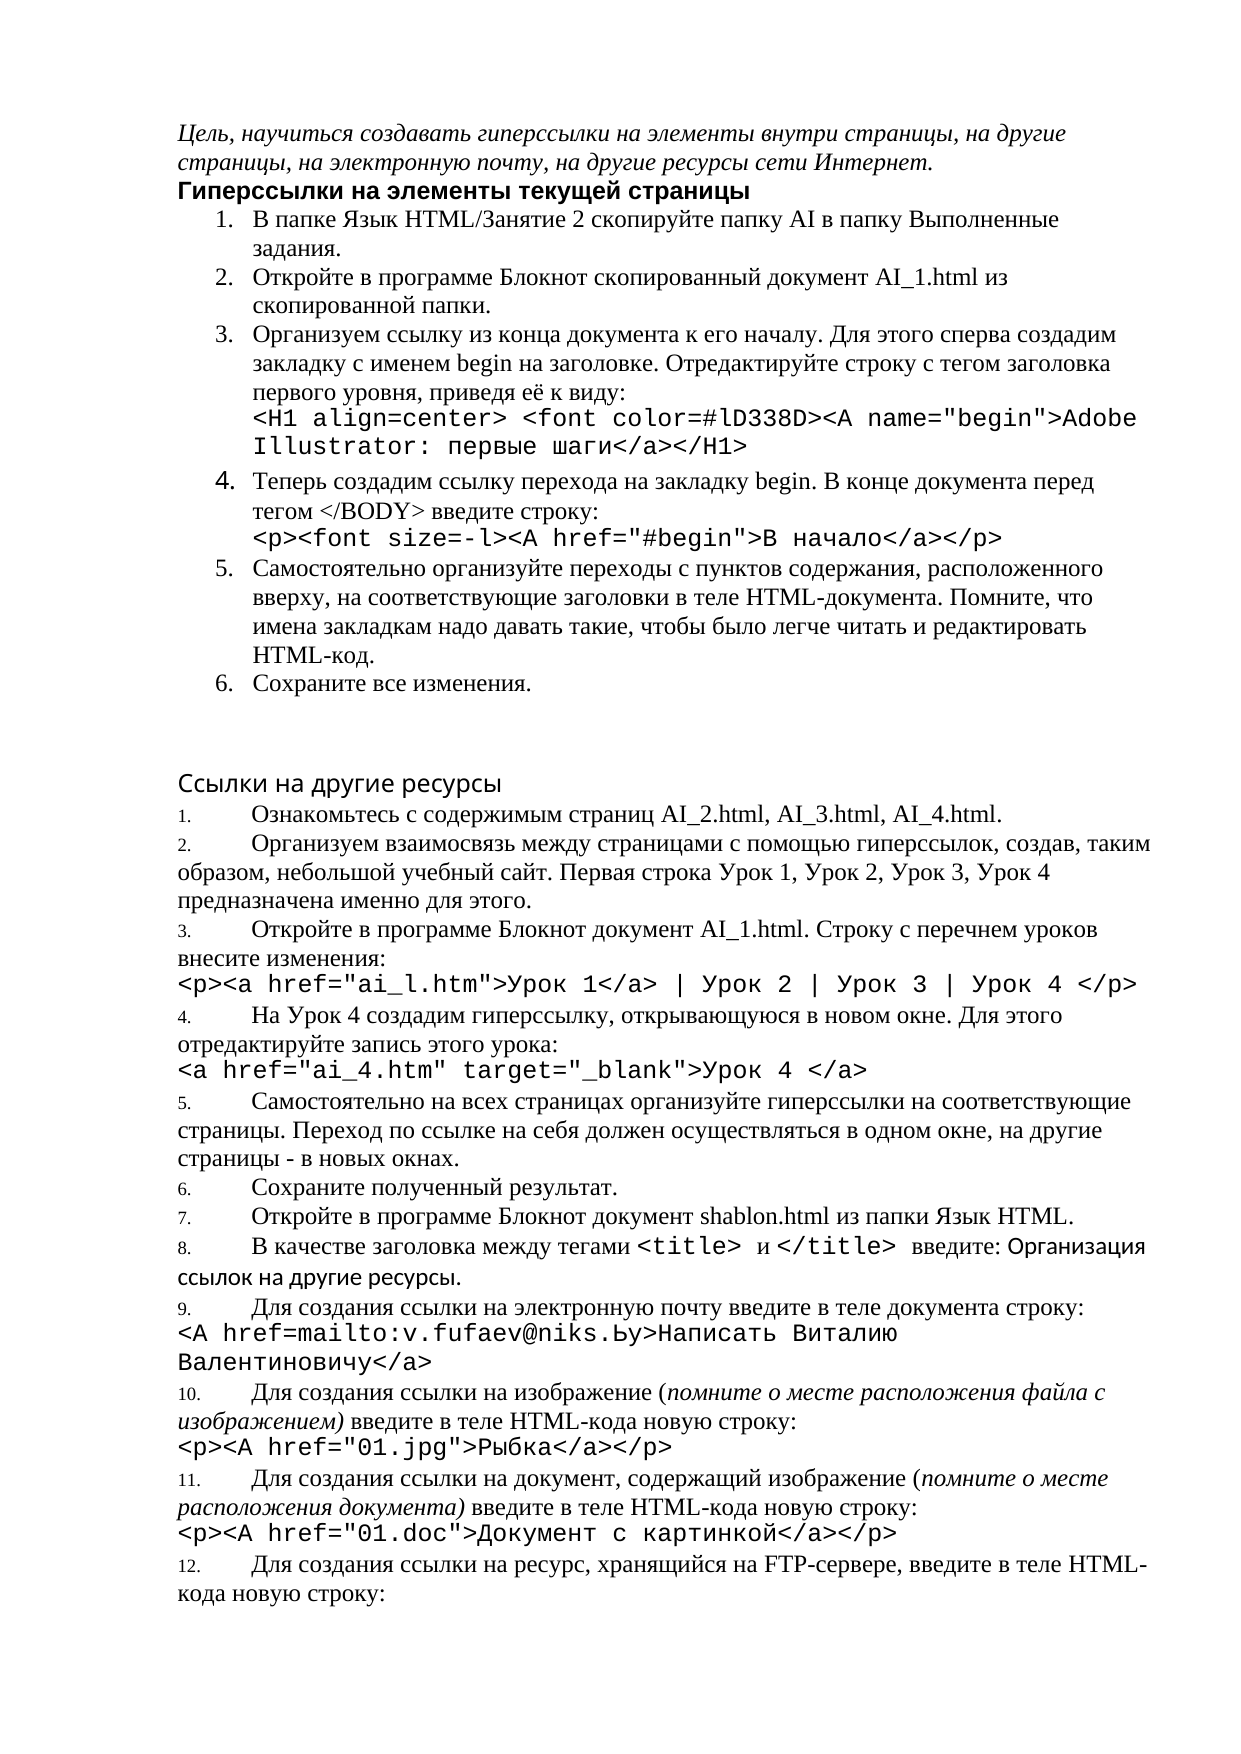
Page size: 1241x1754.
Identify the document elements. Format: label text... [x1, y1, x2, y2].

list Организуем ссылку из конца документа к его началу. Для этого сперва создадим закладку с именем begin на заголовке. Отредактируйте строку с тегом заголовка первого уровня, приведя её к виду: [215, 319, 1152, 406]
text <р><А href="01.dос">Документ с картинкой</а></р> [177, 1521, 1152, 1549]
text Гиперссылки на элементы текущей страницы [177, 176, 1152, 204]
list Откройте в программе Блокнот документ shablon.html из папки Язык HTML. [177, 1201, 1152, 1230]
list Для создания ссылки на документ, содержащий изображение (помните о месте расположения документа) введите в теле HTML-кода новую строку: [177, 1463, 1152, 1521]
text <р><а href="ai_l.htm">Урок 1</а> | Урок 2 | Урок 3 | Урок 4 </р> [177, 972, 1152, 1000]
text <А href=mailto:v.fufaev@niks.Ьу>Написать Виталию Валентиновичу</а> [177, 1321, 1152, 1377]
list Сохраните полученный результат. [177, 1172, 1152, 1201]
list Для создания ссылки на электронную почту введите в теле документа строку: [177, 1292, 1152, 1321]
list Откройте в программе Блокнот скопированный документ AI_1.html из скопированной папки. [215, 262, 1152, 319]
list Теперь создадим ссылку перехода на закладку begin. В конце документа перед тегом </BODY> введите строку: [215, 462, 1152, 525]
list Для создания ссылки на ресурс, хранящийся на FTP-сервере, введите в теле HTML-кода новую строку: [177, 1549, 1152, 1607]
list Самостоятельно на всех страницах организуйте гиперссылки на соответствующие страницы. Переход по ссылке на себя должен осуществляться в одном окне, на другие страницы - в новых окнах. [177, 1086, 1152, 1172]
text <р><А href="01.jpg">Рыбка</a></p> [177, 1435, 1152, 1463]
list <Н1 align=center> <font color=#lD338D><A name="begin">Adobe Illustrator: первые шаги</а></Н1> [252, 406, 1152, 462]
list На Урок 4 создадим гиперссылку, открывающуюся в новом окне. Для этого отредактируйте запись этого урока: [177, 1000, 1152, 1058]
list Организуем взаимосвязь между страницами с помощью гиперссылок, создав, таким образом, небольшой учебный сайт. Первая строка Урок 1, Урок 2, Урок 3, Урок 4 предназначена именно для этого. [177, 828, 1152, 914]
list В папке Язык HTML/Занятие 2 скопируйте папку AI в папку Выполненные задания. [215, 204, 1152, 262]
list Откройте в программе Блокнот документ AI_1.html. Строку с перечнем уроков внесите изменения: [177, 914, 1152, 972]
list Ознакомьтесь с содержимым страниц AI_2.html, AI_3.html, AI_4.html. [177, 799, 1152, 828]
list Для создания ссылки на изображение (помните о месте расположения файла с изображением) введите в теле HTML-кода новую строку: [177, 1377, 1152, 1435]
text Цель, научиться создавать гиперссылки на элементы внутри страницы, на другие страницы, на электронную почту, на другие ресурсы сети Интернет. [177, 118, 1152, 176]
text <а href="ai_4.htm" target="_blank">Урок 4 </а> [177, 1058, 1152, 1086]
list <p><font size=-l><A href="#begin">B начало</а></р> [252, 525, 1152, 553]
text Ссылки на другие ресурсы [177, 765, 1152, 799]
list Сохраните все изменения. [215, 668, 1152, 697]
list Самостоятельно организуйте переходы с пунктов содержания, расположенного вверху, на соответствующие заголовки в теле HTML-документа. Помните, что имена закладкам надо давать такие, чтобы было легче читать и редактировать HTML-код. [215, 553, 1152, 668]
list В качестве заголовка между тегами <title> и </title> введите: Организация ссылок на другие ресурсы. [177, 1230, 1152, 1292]
